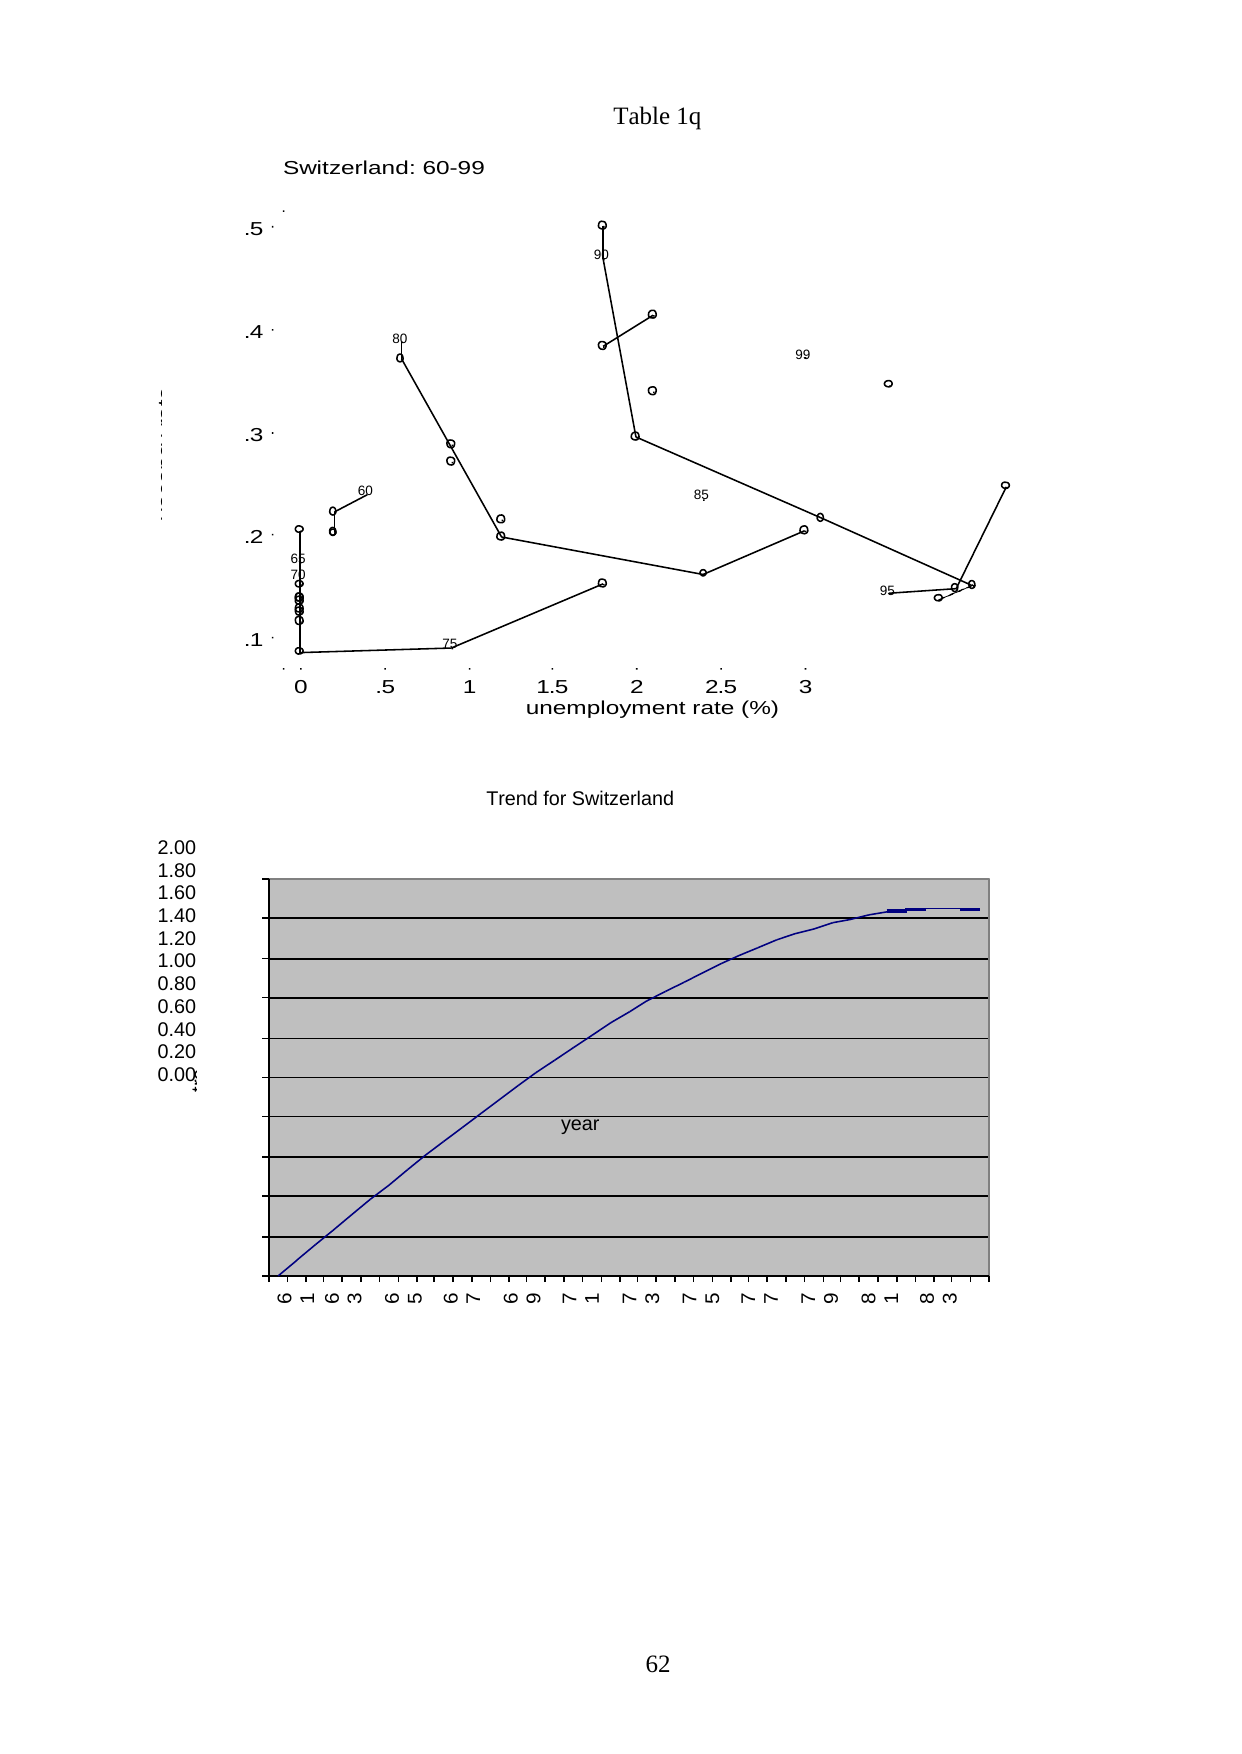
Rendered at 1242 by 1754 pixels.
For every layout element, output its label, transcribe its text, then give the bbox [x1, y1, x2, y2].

text .3 [244, 424, 1242, 446]
text unemployment rate (%) [133, 698, 1171, 719]
text .5 [244, 218, 1242, 239]
text .4 [244, 321, 1242, 342]
text .2 [244, 526, 1242, 547]
text 0 .5 1 1.5 2 2.5 3 [133, 677, 973, 698]
picture [938, 584, 974, 601]
text Table 1q [133, 101, 1181, 130]
picture [938, 584, 951, 589]
text Switzerland: 60-99 [283, 157, 1242, 178]
text .1 [244, 629, 1242, 650]
